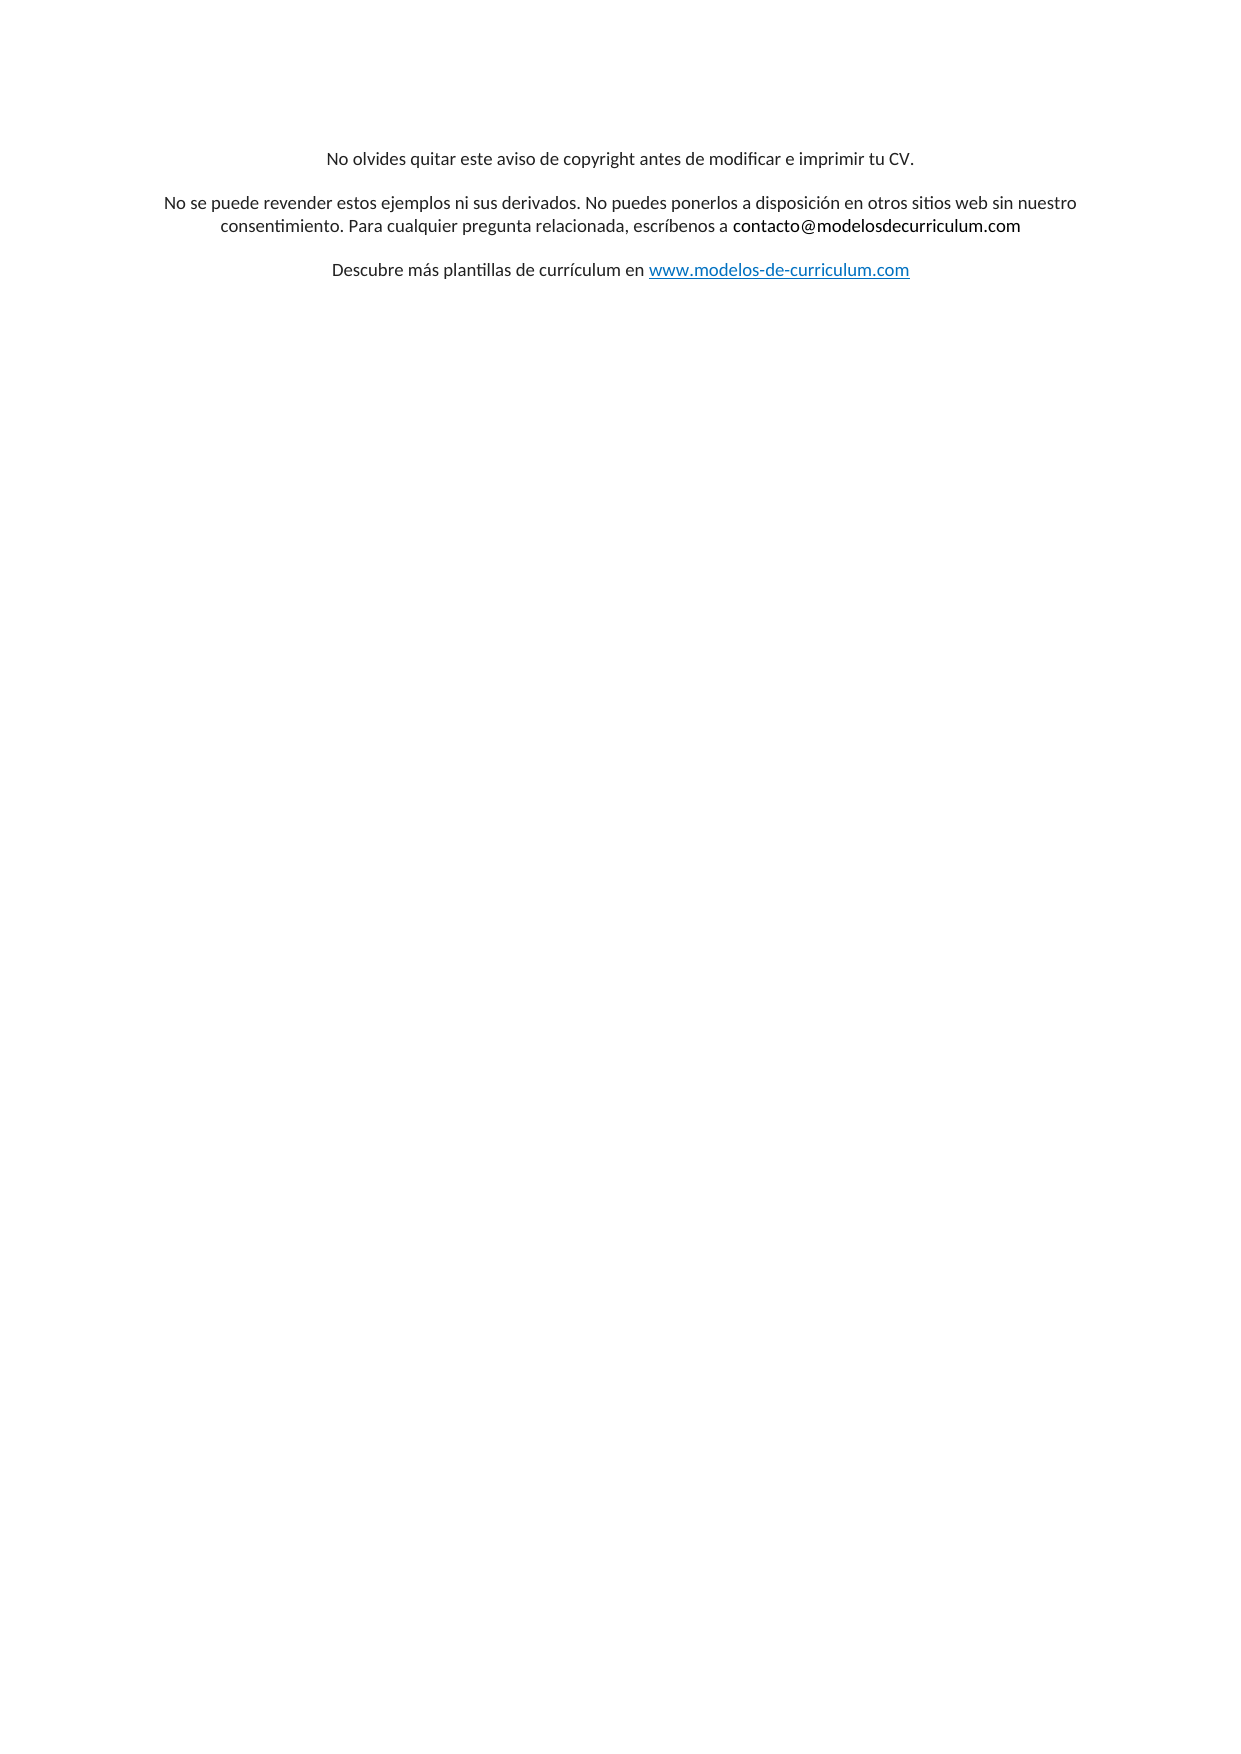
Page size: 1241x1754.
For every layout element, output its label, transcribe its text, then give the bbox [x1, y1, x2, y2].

text No olvides quitar este aviso de copyright antes de modificar e imprimir tu CV. [118, 148, 1123, 171]
text No se puede revender estos ejemplos ni sus derivados. No puedes ponerlos a disposición en otros sitios web sin nuestro consentimiento. Para cualquier pregunta relacionada, escríbenos a contacto@modelosdecurriculum.com [118, 191, 1123, 237]
text Descubre más plantillas de currículum en www.modelos-de-curriculum.com [118, 258, 1123, 281]
